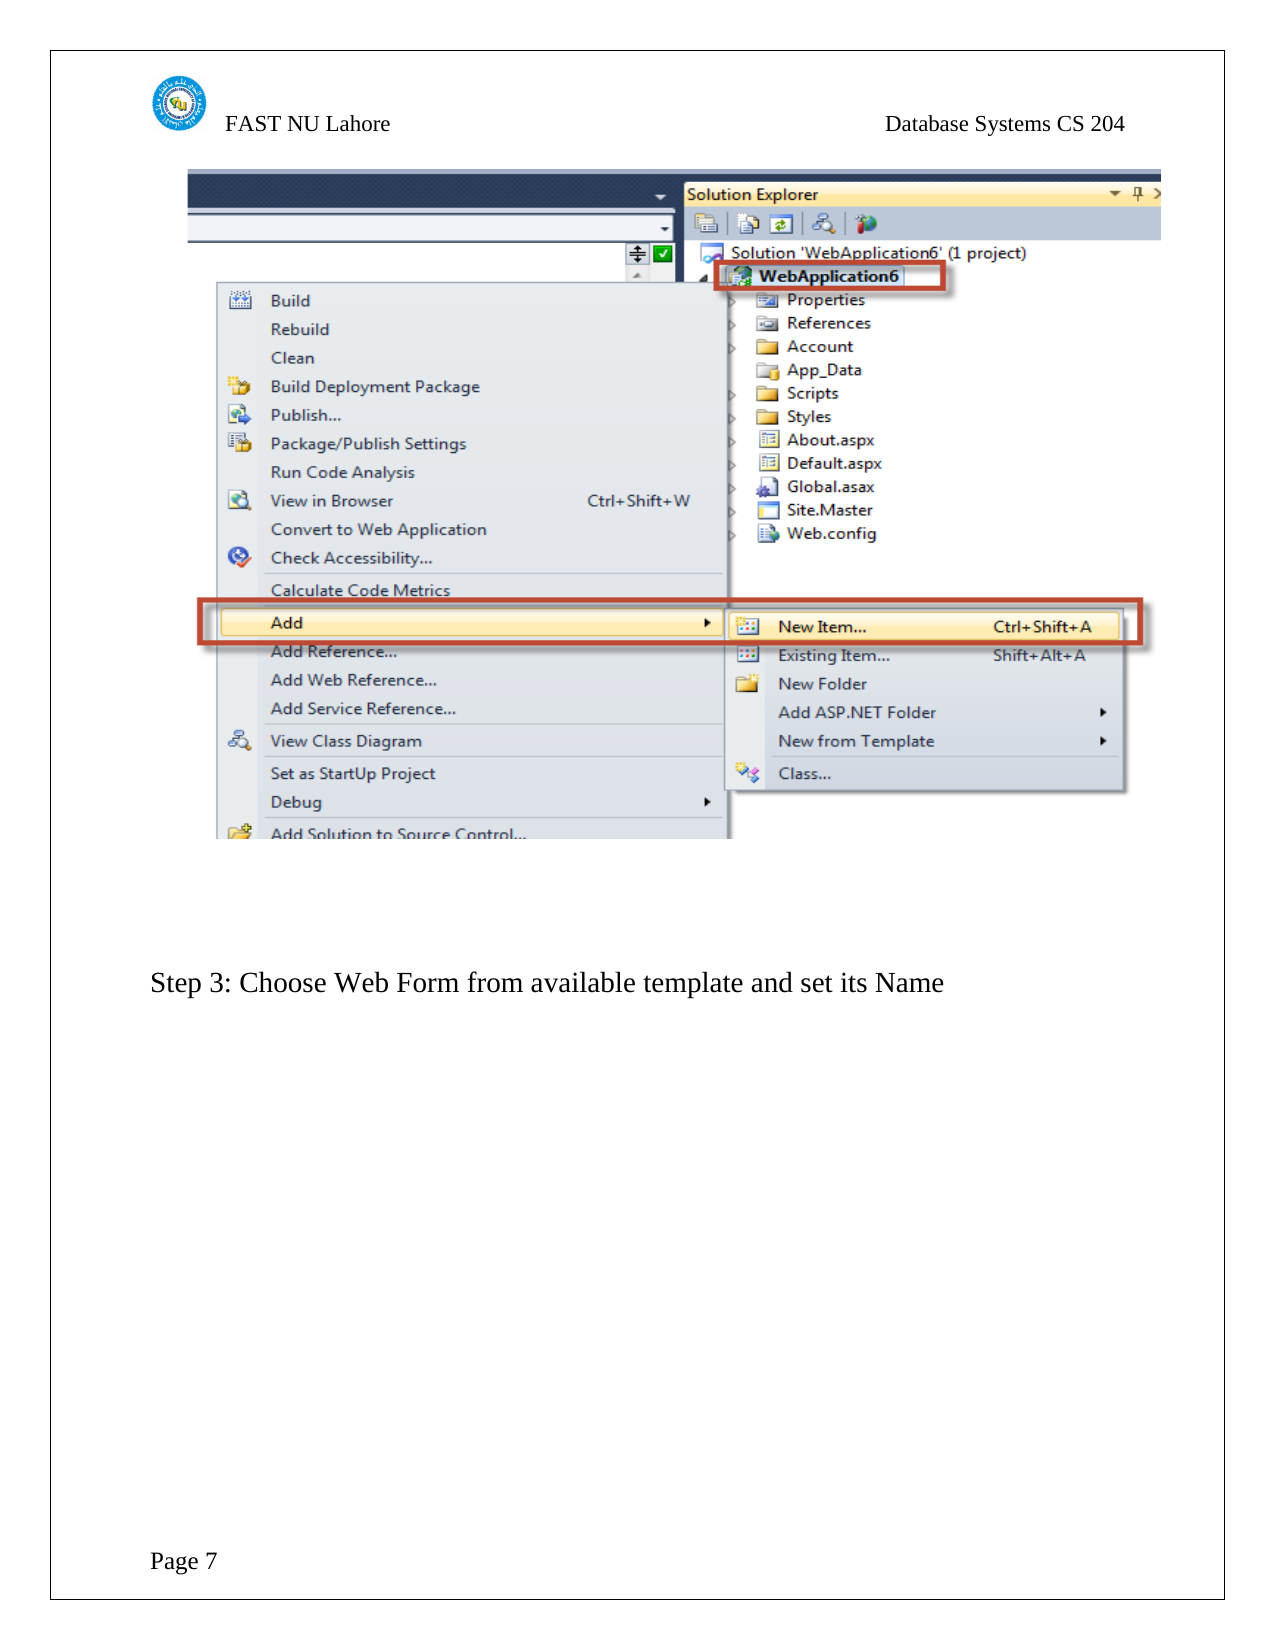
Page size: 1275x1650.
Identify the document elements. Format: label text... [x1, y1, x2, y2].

text Step 3: Choose Web Form from available template and set its Name [150, 965, 1125, 999]
picture [150, 75, 208, 132]
picture [187, 169, 1161, 839]
